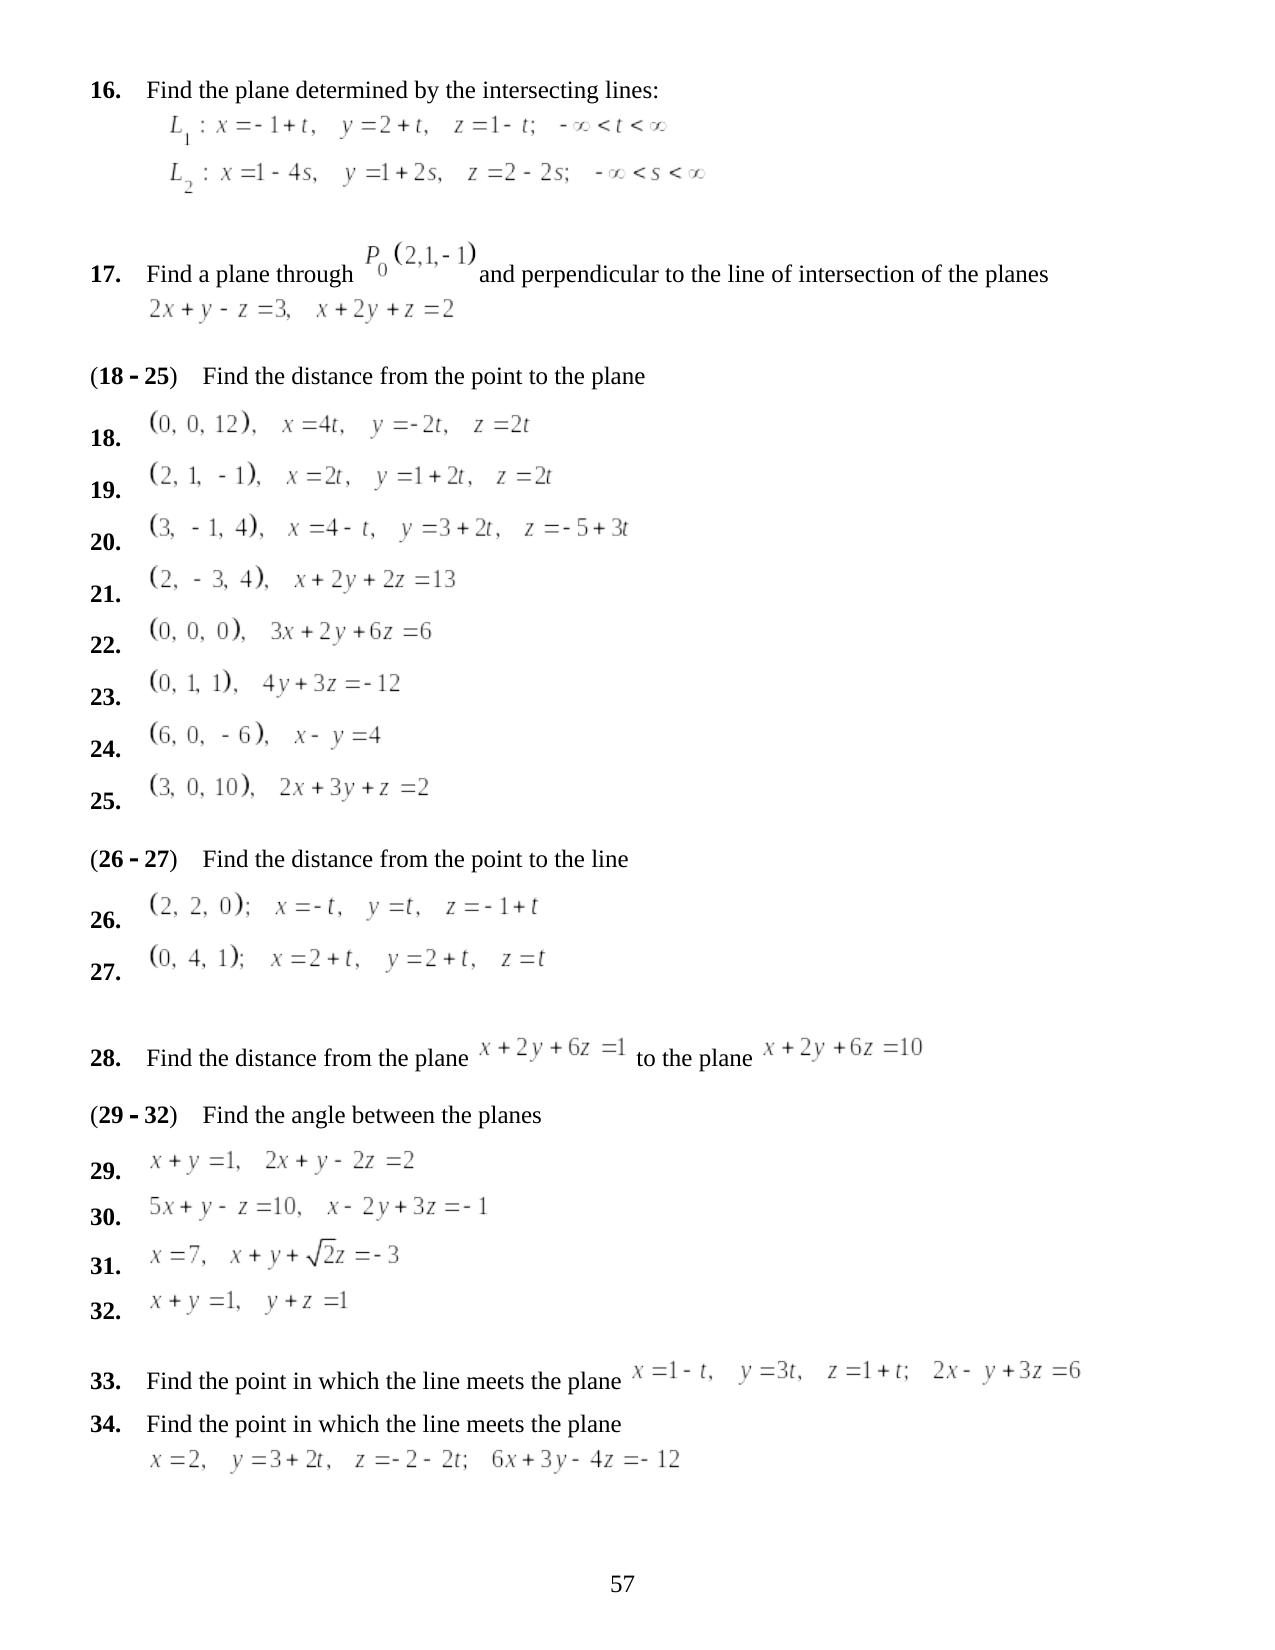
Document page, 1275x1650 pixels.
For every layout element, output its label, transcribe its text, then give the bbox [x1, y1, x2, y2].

text (26 27) Find the distance from the point to the line [90, 844, 1155, 872]
list Find the plane determined by the intersecting lines: [90, 75, 1155, 104]
text (29 32) Find the angle between the planes [90, 1101, 1155, 1129]
list Find a plane through and perpendicular to the line of intersection of the planes [90, 237, 1155, 328]
list Find the point in which the line meets the plane [90, 1354, 1155, 1395]
text (18 25) Find the distance from the point to the plane [90, 361, 1155, 390]
list Find the point in which the line meets the plane [90, 1409, 1155, 1478]
list Find the distance from the plane to the plane [90, 1034, 1155, 1072]
